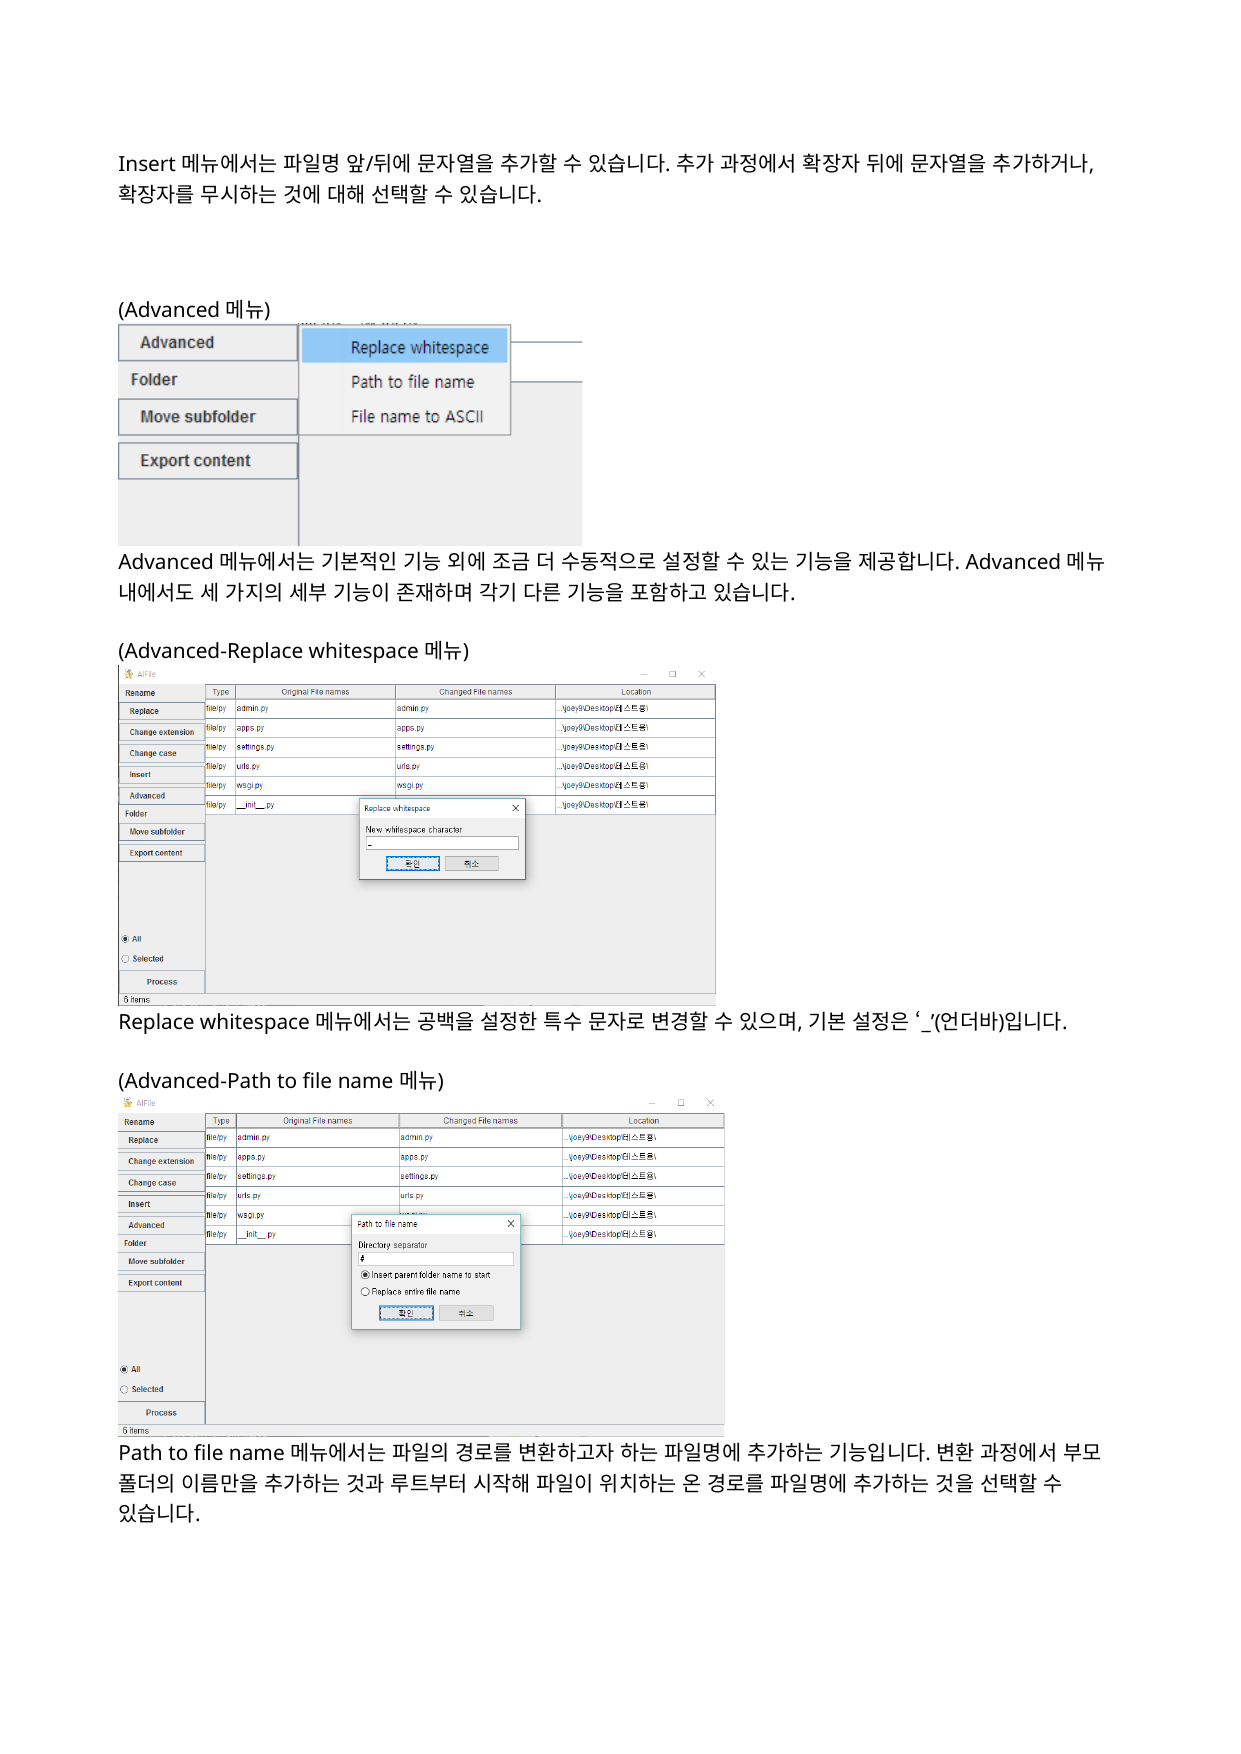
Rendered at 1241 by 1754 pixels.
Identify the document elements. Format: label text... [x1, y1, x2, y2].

text Path to file name 메뉴에서는 파일의 경로를 변환하고자 하는 파일명에 추가하는 기능입니다. 변환 과정에서 부모 폴더의 이름만을 추가하는 것과 루트부터 시작해 파일이 위치하는 온 경로를 파일명에 추가하는 것을 선택할 수 있습니다. [118, 1437, 1122, 1527]
text Advanced 메뉴에서는 기본적인 기능 외에 조금 더 수동적으로 설정할 수 있는 기능을 제공합니다. Advanced 메뉴 내에서도 세 가지의 세부 기능이 존재하며 각기 다른 기능을 포함하고 있습니다. [118, 546, 1122, 606]
text Insert 메뉴에서는 파일명 앞/뒤에 문자열을 추가할 수 있습니다. 추가 과정에서 확장자 뒤에 문자열을 추가하거나, 확장자를 무시하는 것에 대해 선택할 수 있습니다. [118, 148, 1122, 208]
picture [118, 1094, 725, 1437]
text Replace whitespace 메뉴에서는 공백을 설정한 특수 문자로 변경할 수 있으며, 기본 설정은 ‘_’(언더바)입니다. [118, 1006, 1122, 1036]
text (Advanced-Path to file name 메뉴) [118, 1064, 1122, 1094]
picture [118, 323, 583, 546]
text (Advanced-Replace whitespace 메뉴) [118, 634, 1122, 665]
picture [118, 665, 716, 1006]
text (Advanced 메뉴) [118, 293, 1122, 324]
